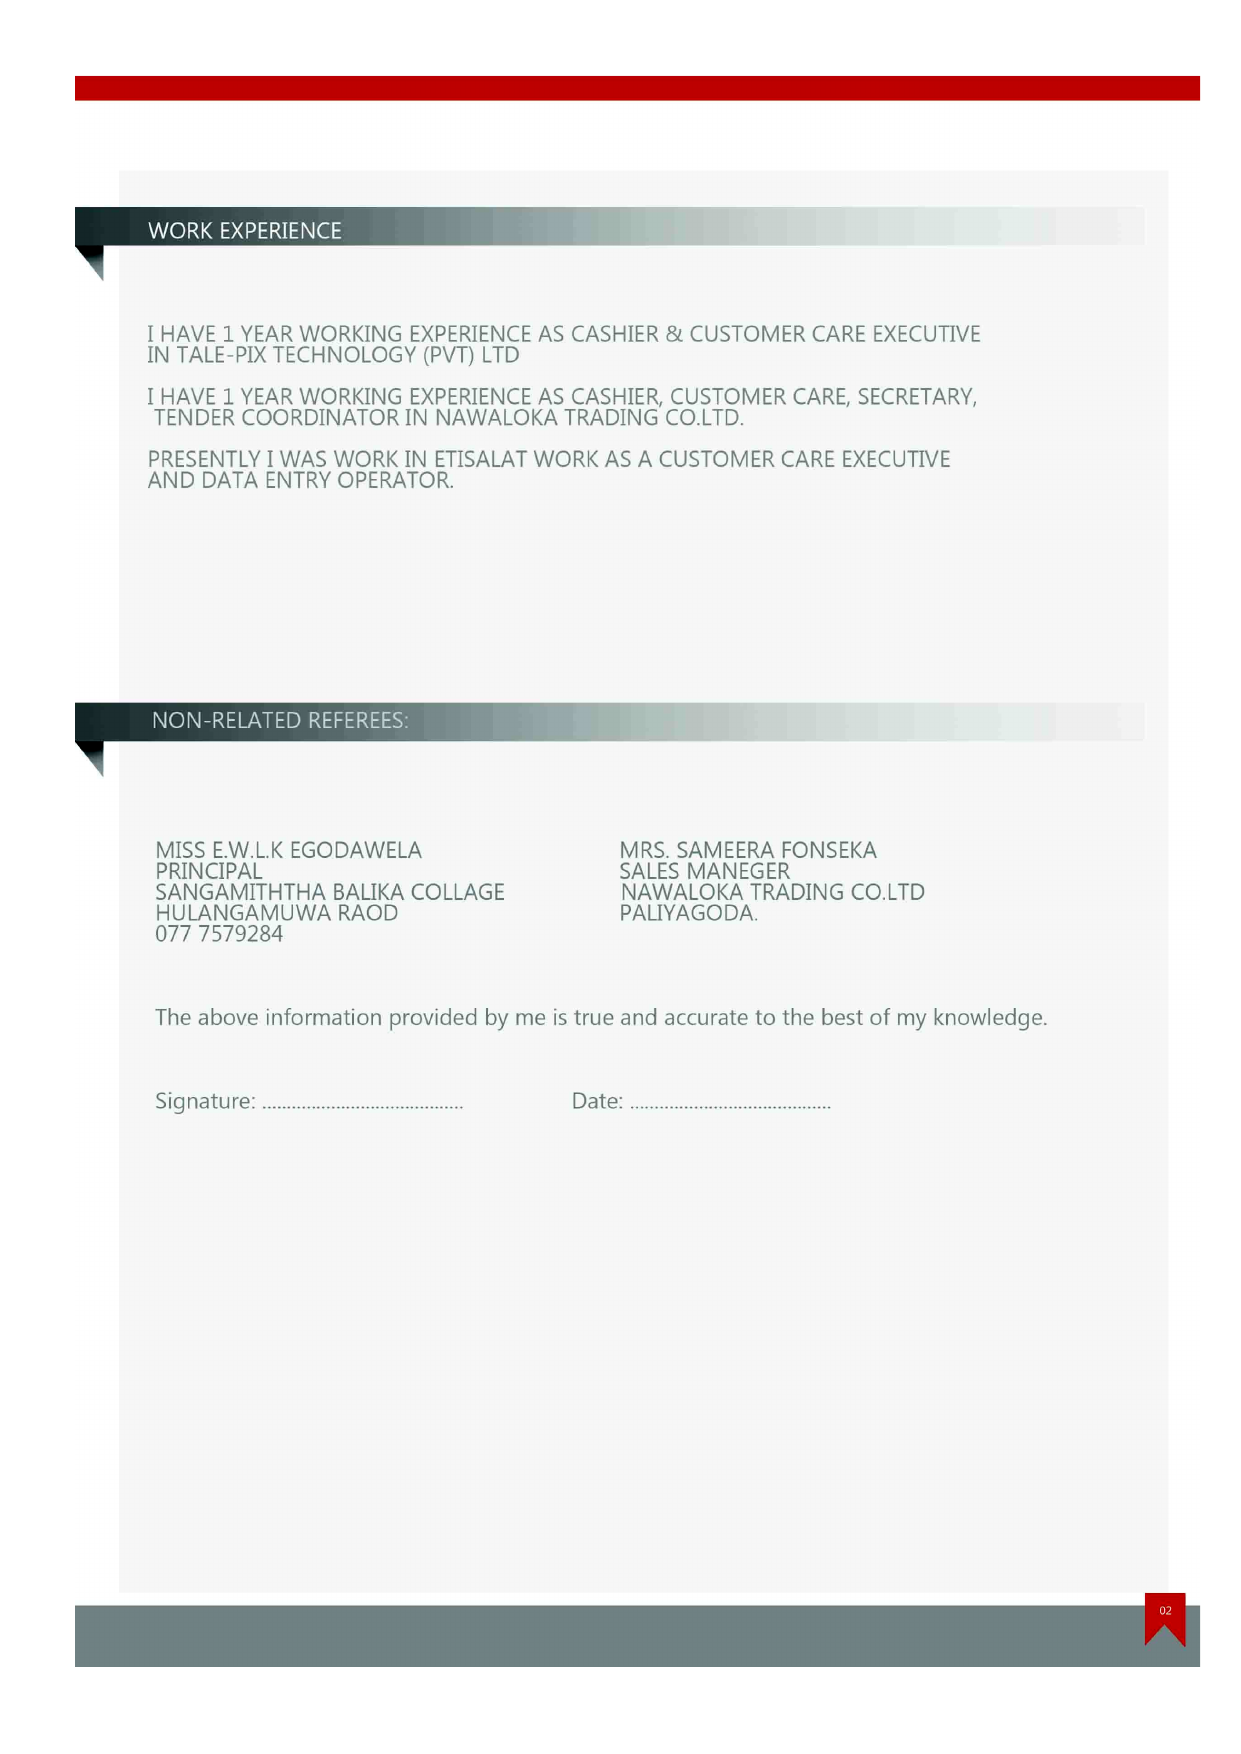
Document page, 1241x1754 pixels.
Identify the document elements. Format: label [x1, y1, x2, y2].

picture [75, 75, 1201, 1667]
